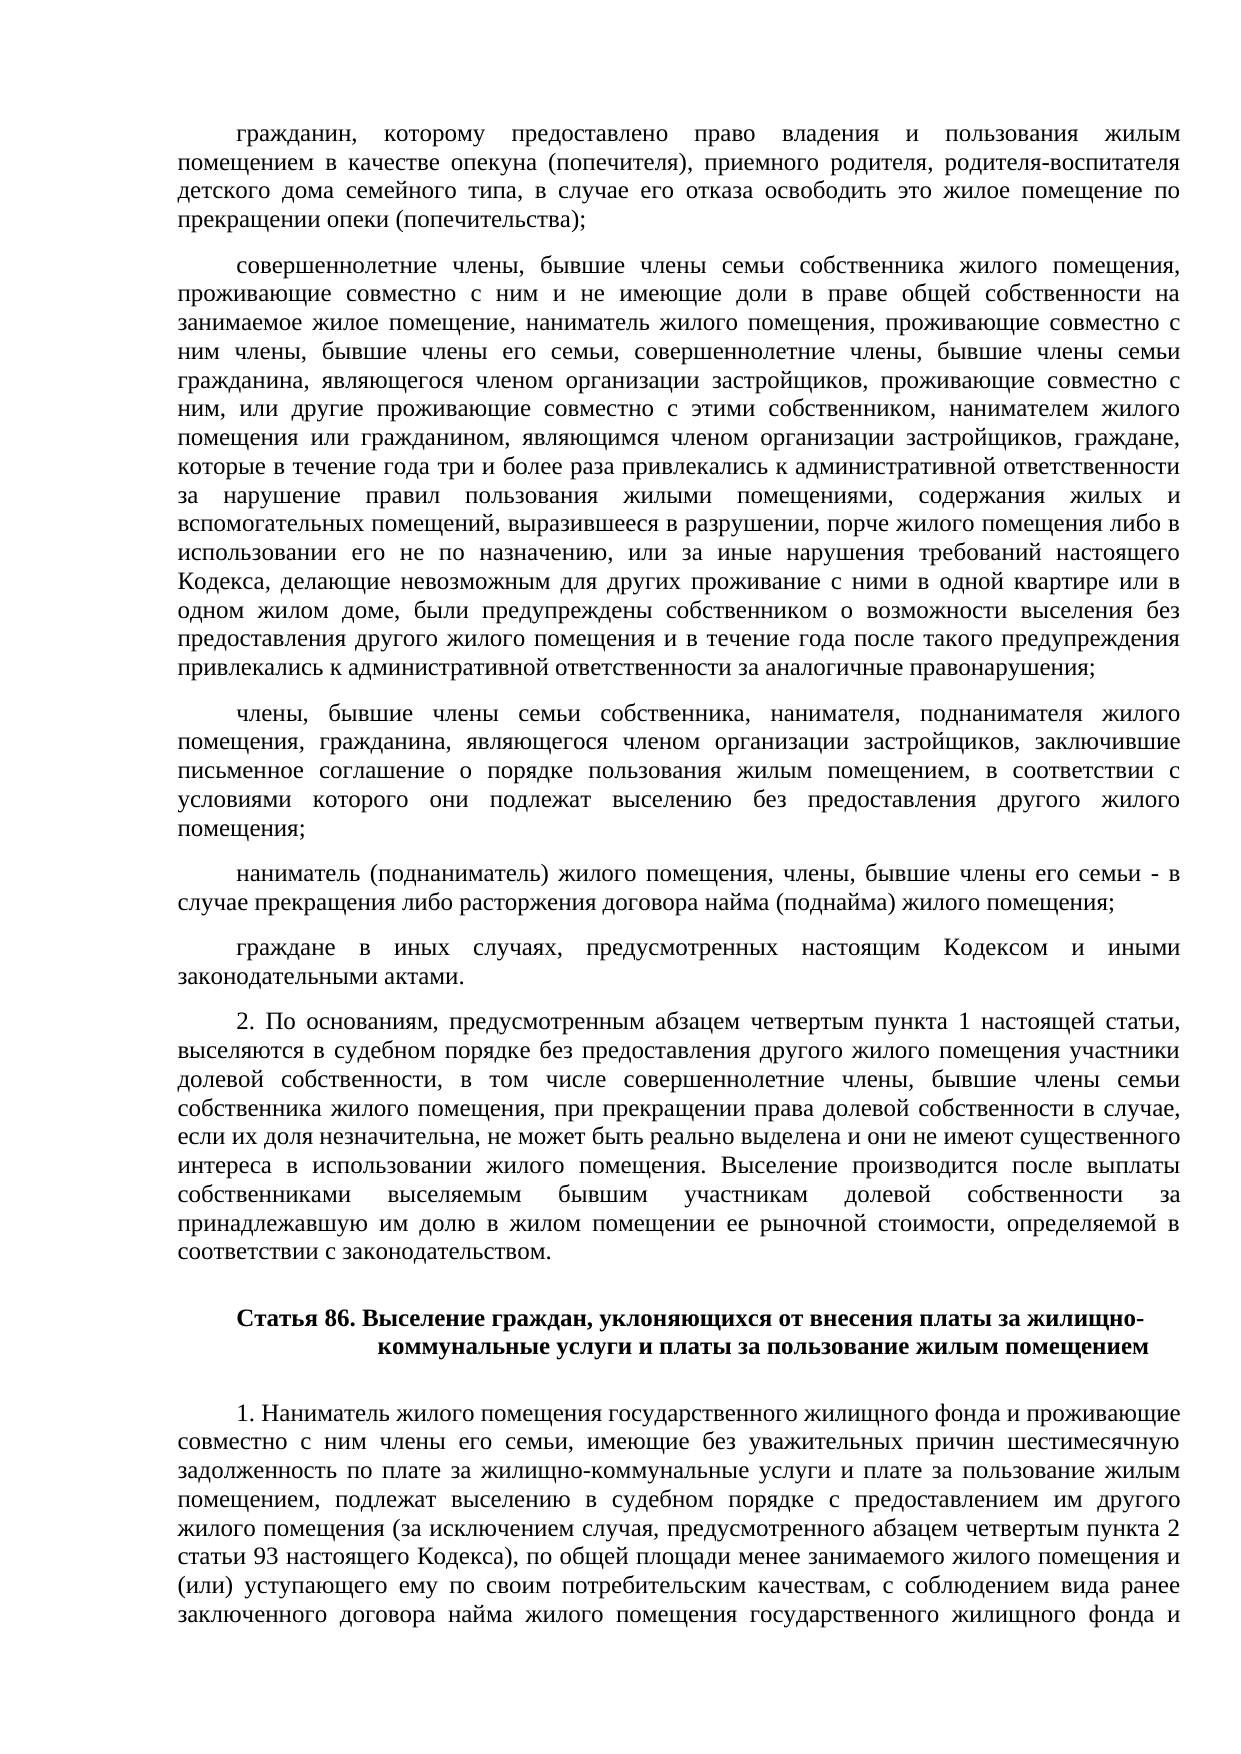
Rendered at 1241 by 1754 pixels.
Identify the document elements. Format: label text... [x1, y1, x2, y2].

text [177, 1398, 1181, 1628]
text наниматель (поднаниматель) жилого помещения, члены, бывшие члены его семьи - в случае прекращения либо расторжения договора найма (поднайма) жилого помещения; [177, 858, 1181, 916]
text гражданин, которому предоставлено право владения и пользования жилым помещением в качестве опекуна (попечителя), приемного родителя, родителя-воспитателя детского дома семейного типа, в случае его отказа освободить это жилое помещение по прекращении опеки (попечительства); [177, 118, 1181, 233]
text члены, бывшие члены семьи собственника, нанимателя, поднанимателя жилого помещения, гражданина, являющегося членом организации застройщиков, заключившие письменное соглашение о порядке пользования жилым помещением, в соответствии с условиями которого они подлежат выселению без предоставления другого жилого помещения; [177, 698, 1181, 841]
text Статья 86. Выселение граждан, уклоняющихся от внесения платы за жилищно-коммунальные услуги и платы за пользование жилым помещением [236, 1303, 1181, 1360]
text 2. По основаниям, предусмотренным абзацем четвертым пункта 1 настоящей статьи, выселяются в судебном порядке без предоставления другого жилого помещения участники долевой собственности, в том числе совершеннолетние члены, бывшие члены семьи собственника жилого помещения, при прекращении права долевой собственности в случае, если их доля незначительна, не может быть реально выделена и они не имеют существенного интереса в использовании жилого помещения. Выселение производится после выплаты собственниками выселяемым бывшим участникам долевой собственности за принадлежавшую им долю в жилом помещении ее рыночной стоимости, определяемой в соответствии с законодательством. [177, 1006, 1181, 1265]
text граждане в иных случаях, предусмотренных настоящим Кодексом и иными законодательными актами. [177, 932, 1181, 990]
text совершеннолетние члены, бывшие члены семьи собственника жилого помещения, проживающие совместно с ним и не имеющие доли в праве общей собственности на занимаемое жилое помещение, наниматель жилого помещения, проживающие совместно с ним члены, бывшие члены его семьи, совершеннолетние члены, бывшие члены семьи гражданина, являющегося членом организации застройщиков, проживающие совместно с ним, или другие проживающие совместно с этими собственником, нанимателем жилого помещения или гражданином, являющимся членом организации застройщиков, граждане, которые в течение года три и более раза привлекались к административной ответственности за нарушение правил пользования жилыми помещениями, содержания жилых и вспомогательных помещений, выразившееся в разрушении, порче жилого помещения либо в использовании его не по назначению, или за иные нарушения требований настоящего Кодекса, делающие невозможным для других проживание с ними в одной квартире или в одном жилом доме, были предупреждены собственником о возможности выселения без предоставления другого жилого помещения и в течение года после такого предупреждения привлекались к административной ответственности за аналогичные правонарушения; [177, 250, 1181, 681]
